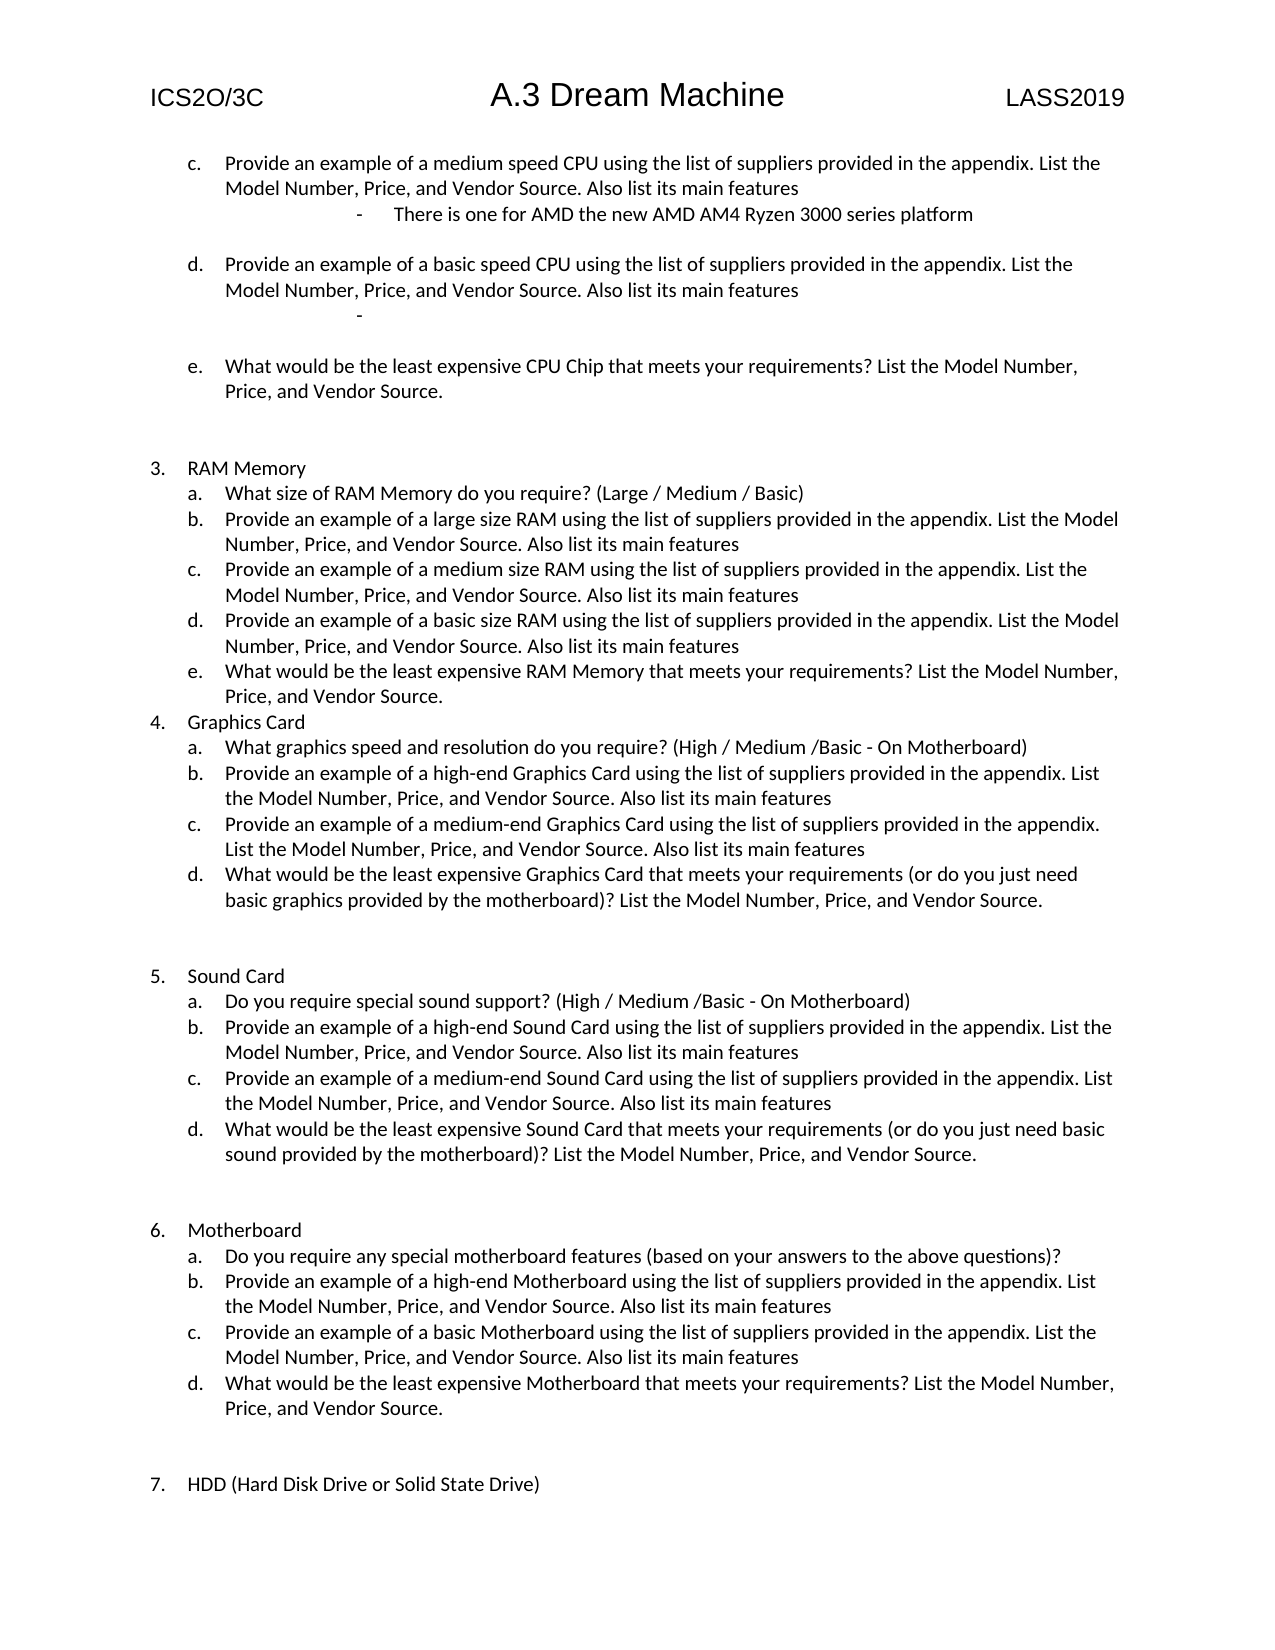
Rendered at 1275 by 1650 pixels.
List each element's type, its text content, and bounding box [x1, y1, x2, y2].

list RAM Memory [150, 455, 1125, 480]
list Provide an example of a high-end Sound Card using the list of suppliers provided in the appendix. List the Model Number, Price, and Vendor Source. Also list its main features [187, 1014, 1125, 1065]
list Provide an example of a basic Motherboard using the list of suppliers provided in the appendix. List the Model Number, Price, and Vendor Source. Also list its main features [187, 1319, 1125, 1370]
list Sound Card [150, 963, 1125, 989]
list There is one for AMD the new AMD AM4 Ryzen 3000 series platform [356, 201, 1125, 226]
list Provide an example of a high-end Motherboard using the list of suppliers provided in the appendix. List the Model Number, Price, and Vendor Source. Also list its main features [187, 1268, 1125, 1319]
list Motherboard [150, 1217, 1125, 1243]
list What would be the least expensive Sound Card that meets your requirements (or do you just need basic sound provided by the motherboard)? List the Model Number, Price, and Vendor Source. [187, 1116, 1125, 1167]
list Provide an example of a large size RAM using the list of suppliers provided in the appendix. List the Model Number, Price, and Vendor Source. Also list its main features [187, 506, 1125, 557]
list What would be the least expensive Graphics Card that meets your requirements (or do you just need basic graphics provided by the motherboard)? List the Model Number, Price, and Vendor Source. [187, 862, 1125, 912]
list HDD (Hard Disk Drive or Solid State Drive) [150, 1472, 1125, 1497]
list Do you require any special motherboard features (based on your answers to the above questions)? [187, 1243, 1125, 1268]
list What would be the least expensive CPU Chip that meets your requirements? List the Model Number, Price, and Vendor Source. [187, 353, 1125, 404]
list What would be the least expensive RAM Memory that meets your requirements? List the Model Number, Price, and Vendor Source. [187, 658, 1125, 709]
list Provide an example of a medium speed CPU using the list of suppliers provided in the appendix. List the Model Number, Price, and Vendor Source. Also list its main features [187, 150, 1125, 201]
list Provide an example of a basic size RAM using the list of suppliers provided in the appendix. List the Model Number, Price, and Vendor Source. Also list its main features [187, 607, 1125, 658]
list Provide an example of a medium-end Sound Card using the list of suppliers provided in the appendix. List the Model Number, Price, and Vendor Source. Also list its main features [187, 1065, 1125, 1116]
list Graphics Card [150, 709, 1125, 734]
list Provide an example of a medium size RAM using the list of suppliers provided in the appendix. List the Model Number, Price, and Vendor Source. Also list its main features [187, 557, 1125, 607]
list What graphics speed and resolution do you require? (High / Medium /Basic - On Motherboard) [187, 734, 1125, 760]
list Do you require special sound support? (High / Medium /Basic - On Motherboard) [187, 989, 1125, 1014]
list What would be the least expensive Motherboard that meets your requirements? List the Model Number, Price, and Vendor Source. [187, 1370, 1125, 1421]
list Provide an example of a basic speed CPU using the list of suppliers provided in the appendix. List the Model Number, Price, and Vendor Source. Also list its main features [187, 252, 1125, 302]
list What size of RAM Memory do you require? (Large / Medium / Basic) [187, 480, 1125, 506]
list Provide an example of a medium-end Graphics Card using the list of suppliers provided in the appendix. List the Model Number, Price, and Vendor Source. Also list its main features [187, 811, 1125, 862]
list Provide an example of a high-end Graphics Card using the list of suppliers provided in the appendix. List the Model Number, Price, and Vendor Source. Also list its main features [187, 760, 1125, 811]
